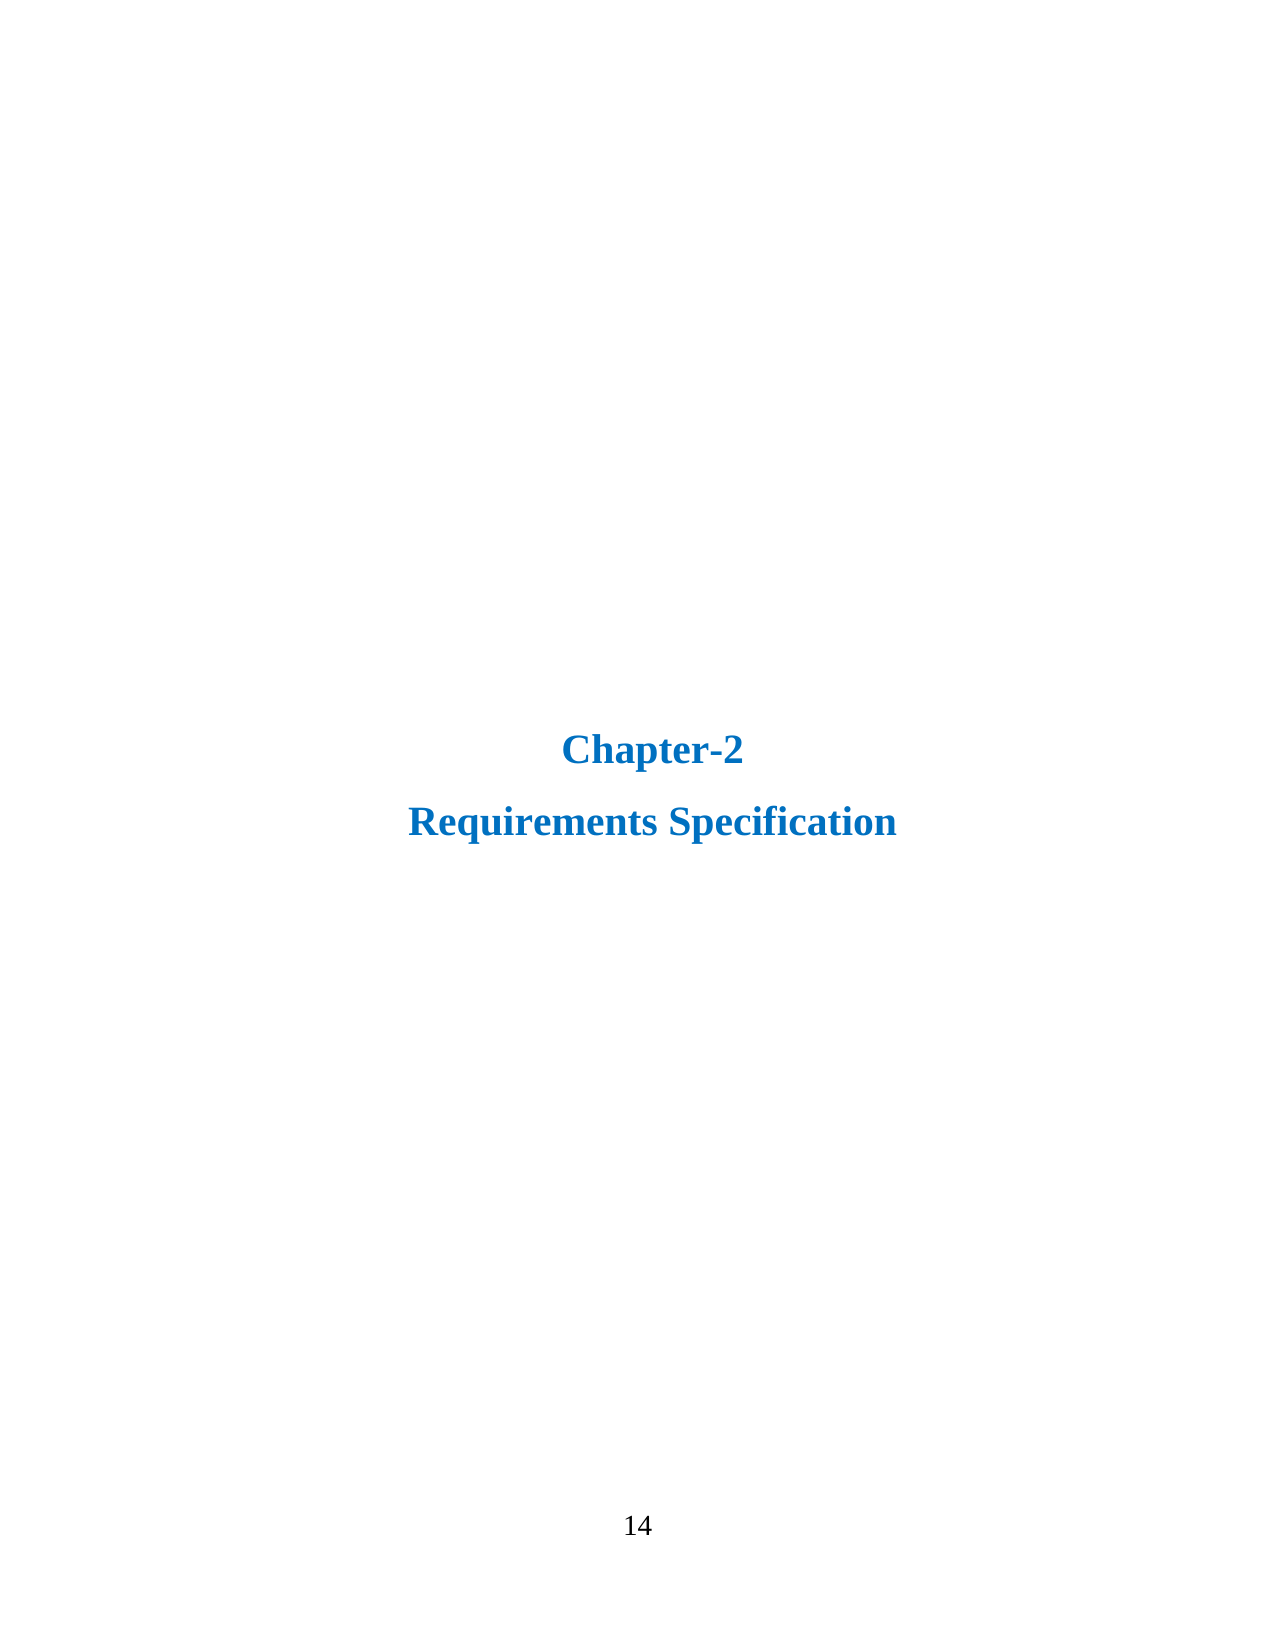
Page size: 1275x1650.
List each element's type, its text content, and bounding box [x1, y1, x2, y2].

text Chapter-2 [180, 725, 1125, 773]
text Requirements Specification [180, 797, 1125, 845]
